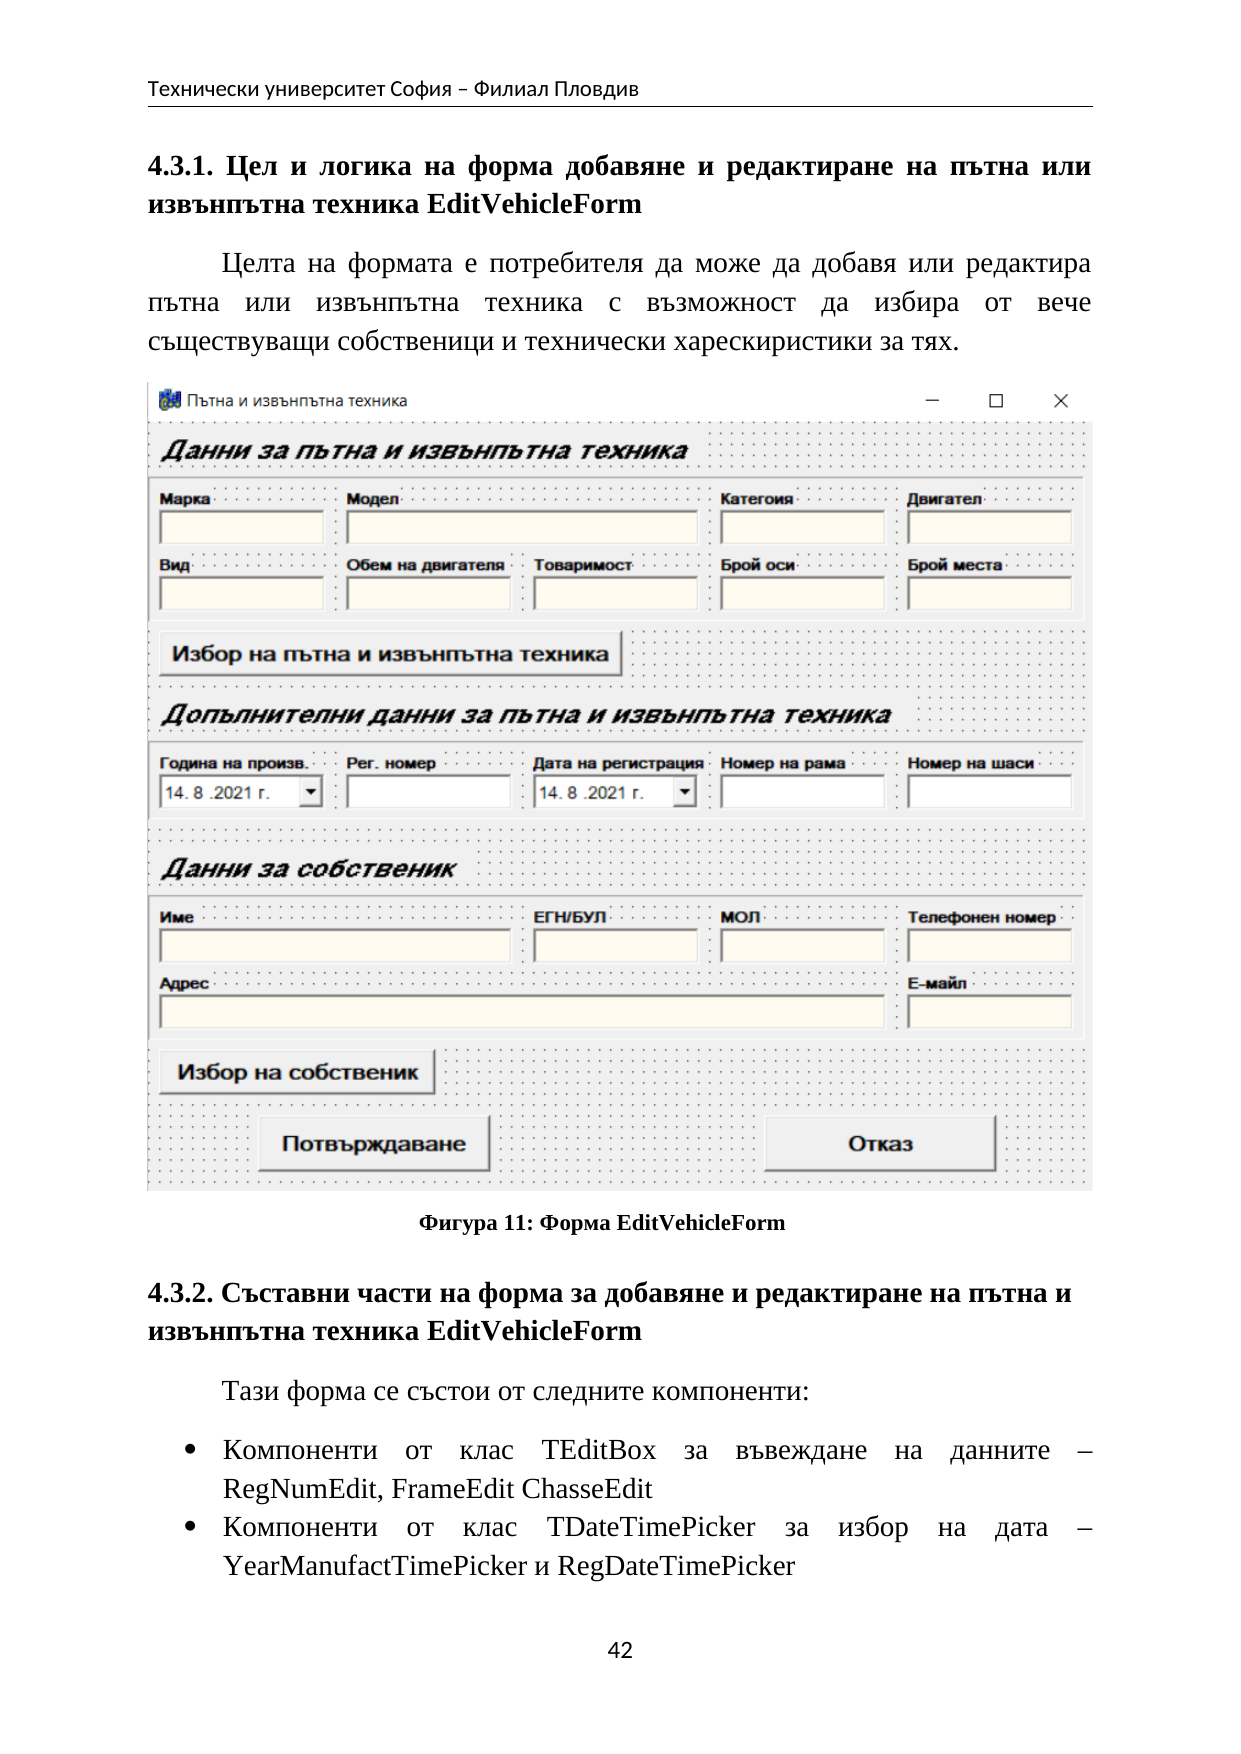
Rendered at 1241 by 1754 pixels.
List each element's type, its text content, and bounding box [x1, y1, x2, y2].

text Тази форма се състои от следните компоненти: [148, 1373, 1092, 1406]
picture [147, 382, 1093, 1191]
text Целта на формата е потребителя да може да добавя или редактира пътна или извънпътна техника с възможност да избира от вече съществуващи собственици и технически харескиристики за тях. [148, 246, 1092, 356]
text 4.3.1. Цел и логика на форма добавяне и редактиране на пътна или извънпътна техника EditVehicleForm [148, 148, 1092, 220]
text 4.3.2. Съставни части на форма за добавяне и редактиране на пътна и извънпътна техника EditVehicleForm [148, 1275, 1092, 1347]
list Компоненти от клас TDateTimePicker за избор на дата – YearManufactTimePicker и RegDateTimePicker [185, 1509, 1092, 1582]
list Компоненти от клас TEditBox за въвеждане на данните – RegNumEdit, FrameEdit ChasseEdit [185, 1432, 1092, 1504]
